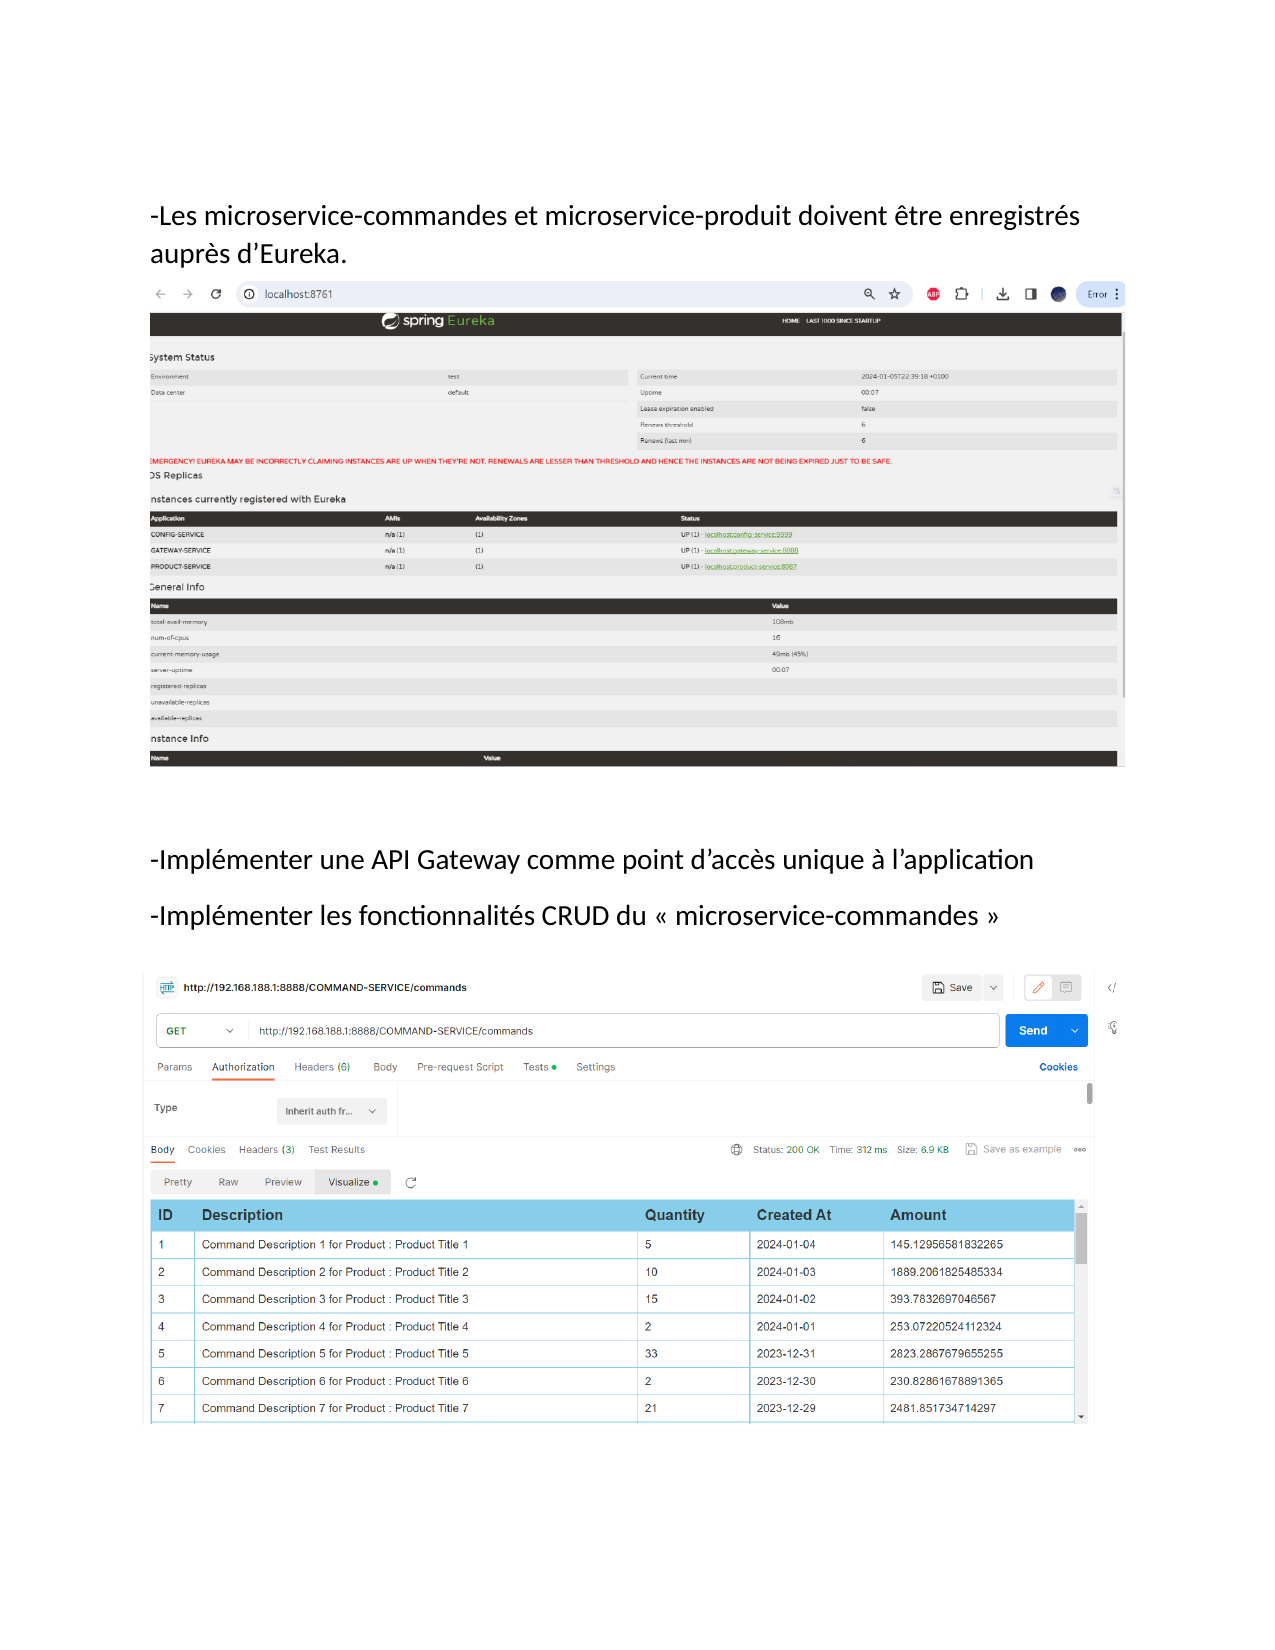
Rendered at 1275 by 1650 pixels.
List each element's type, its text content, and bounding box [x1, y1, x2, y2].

picture [141, 973, 1117, 1425]
picture [150, 279, 1125, 767]
text -Implémenter une API Gateway comme point d’accès unique à l’application [150, 841, 1125, 877]
text -Les microservice-commandes et microservice-produit doivent être enregistrés auprès d’Eureka. [150, 197, 1125, 271]
text -Implémenter les fonctionnalités CRUD du « microservice-commandes » [150, 897, 1125, 932]
